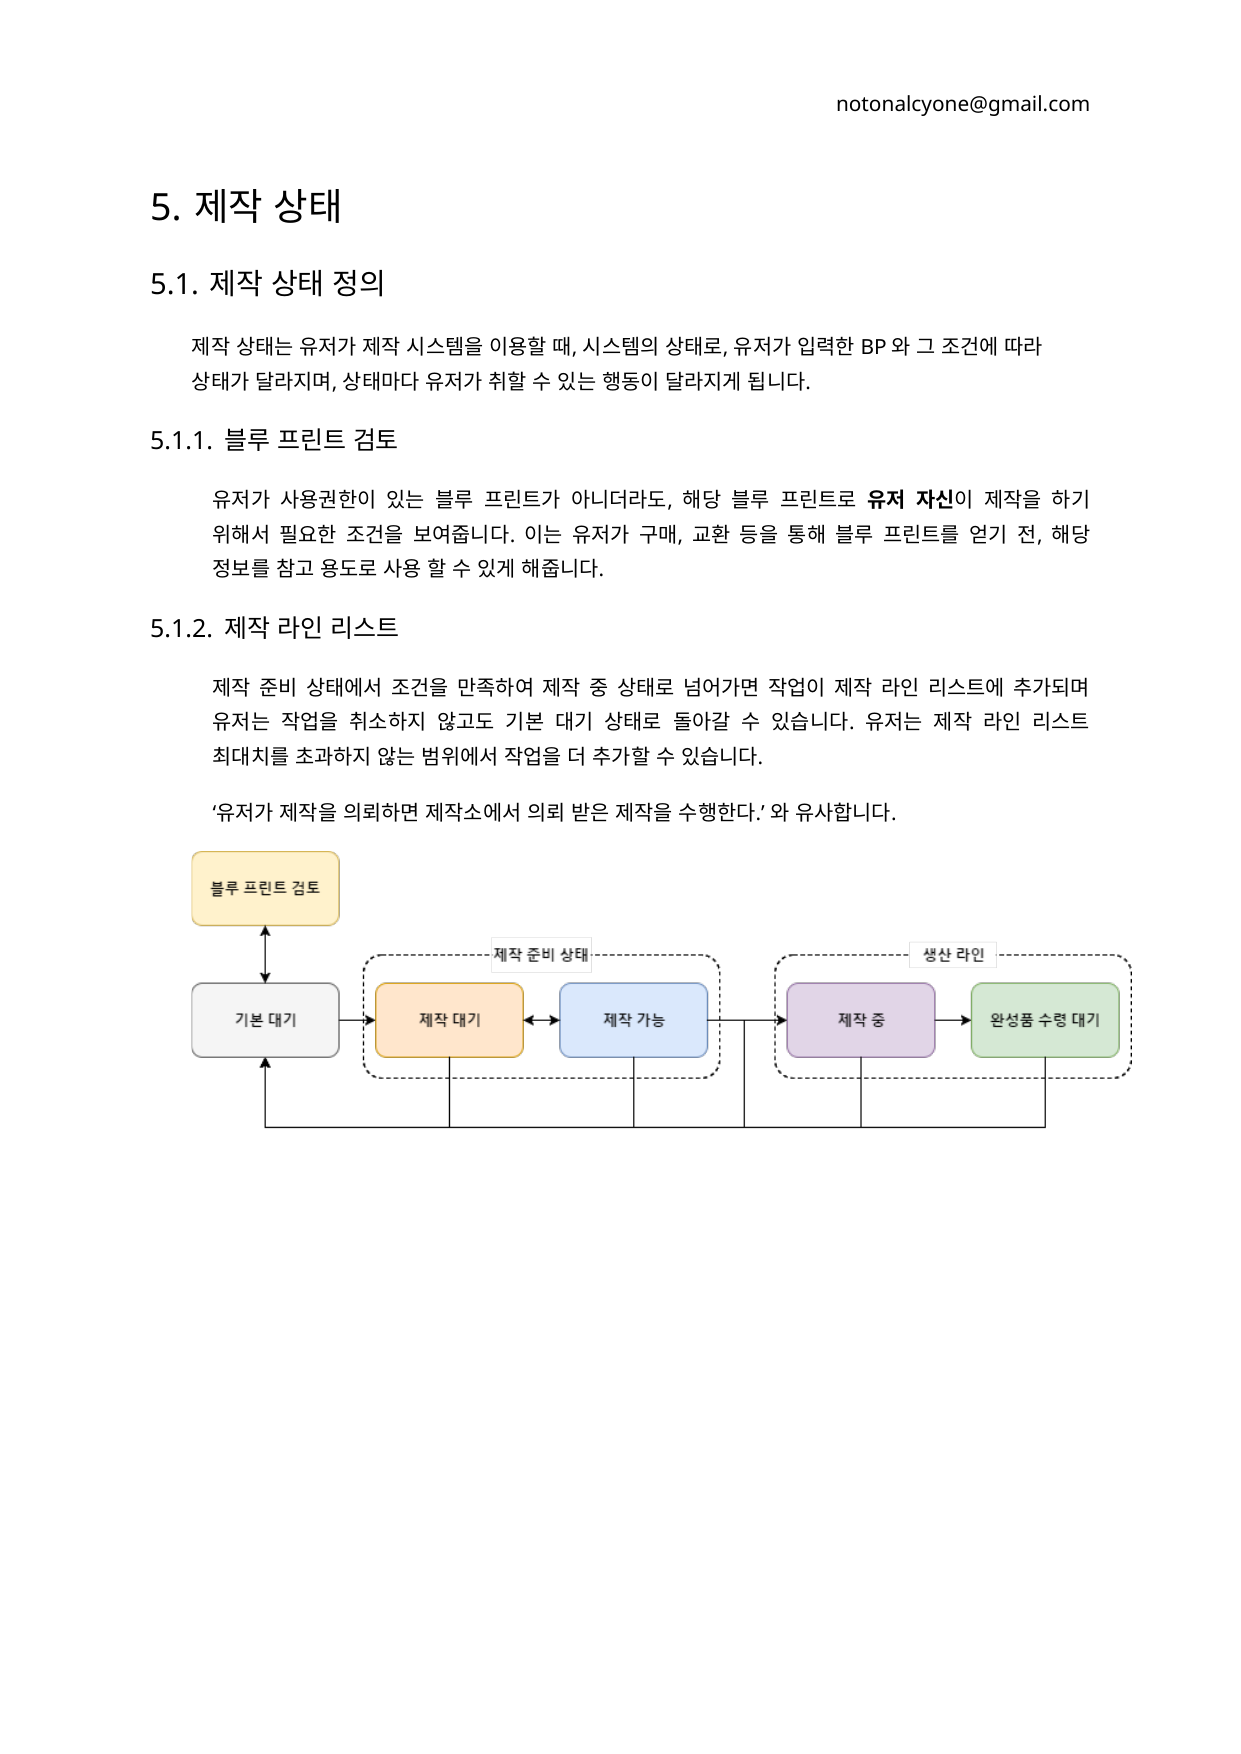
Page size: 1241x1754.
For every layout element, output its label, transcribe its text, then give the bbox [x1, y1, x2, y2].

subtitle 제작 상태 [150, 177, 1090, 232]
subtitle 제작 라인 리스트 [150, 608, 1090, 644]
subtitle 제작 상태 정의 [150, 261, 1090, 303]
subtitle 블루 프린트 검토 [150, 421, 1090, 457]
text 유저가 사용권한이 있는 블루 프린트가 아니더라도, 해당 블루 프린트로 유저 자신이 제작을 하기 위해서 필요한 조건을 보여줍니다. 이는 유저가 구매, 교환 등을 통해 블루 프린트를 얻기 전, 해당 정보를 참고 용도로 사용 할 수 있게 해줍니다. [212, 483, 1090, 583]
text 제작 준비 상태에서 조건을 만족하여 제작 중 상태로 넘어가면 작업이 제작 라인 리스트에 추가되며 유저는 작업을 취소하지 않고도 기본 대기 상태로 돌아갈 수 있습니다. 유저는 제작 라인 리스트 최대치를 초과하지 않는 범위에서 작업을 더 추가할 수 있습니다. [212, 671, 1090, 771]
text 제작 상태는 유저가 제작 시스템을 이용할 때, 시스템의 상태로, 유저가 입력한 BP와 그 조건에 따라 상태가 달라지며, 상태마다 유저가 취할 수 있는 행동이 달라지게 됩니다. [192, 330, 1090, 395]
picture [191, 851, 1132, 1138]
text ‘유저가 제작을 의뢰하면 제작소에서 의뢰 받은 제작을 수행한다.’ 와 유사합니다. [212, 796, 1090, 826]
